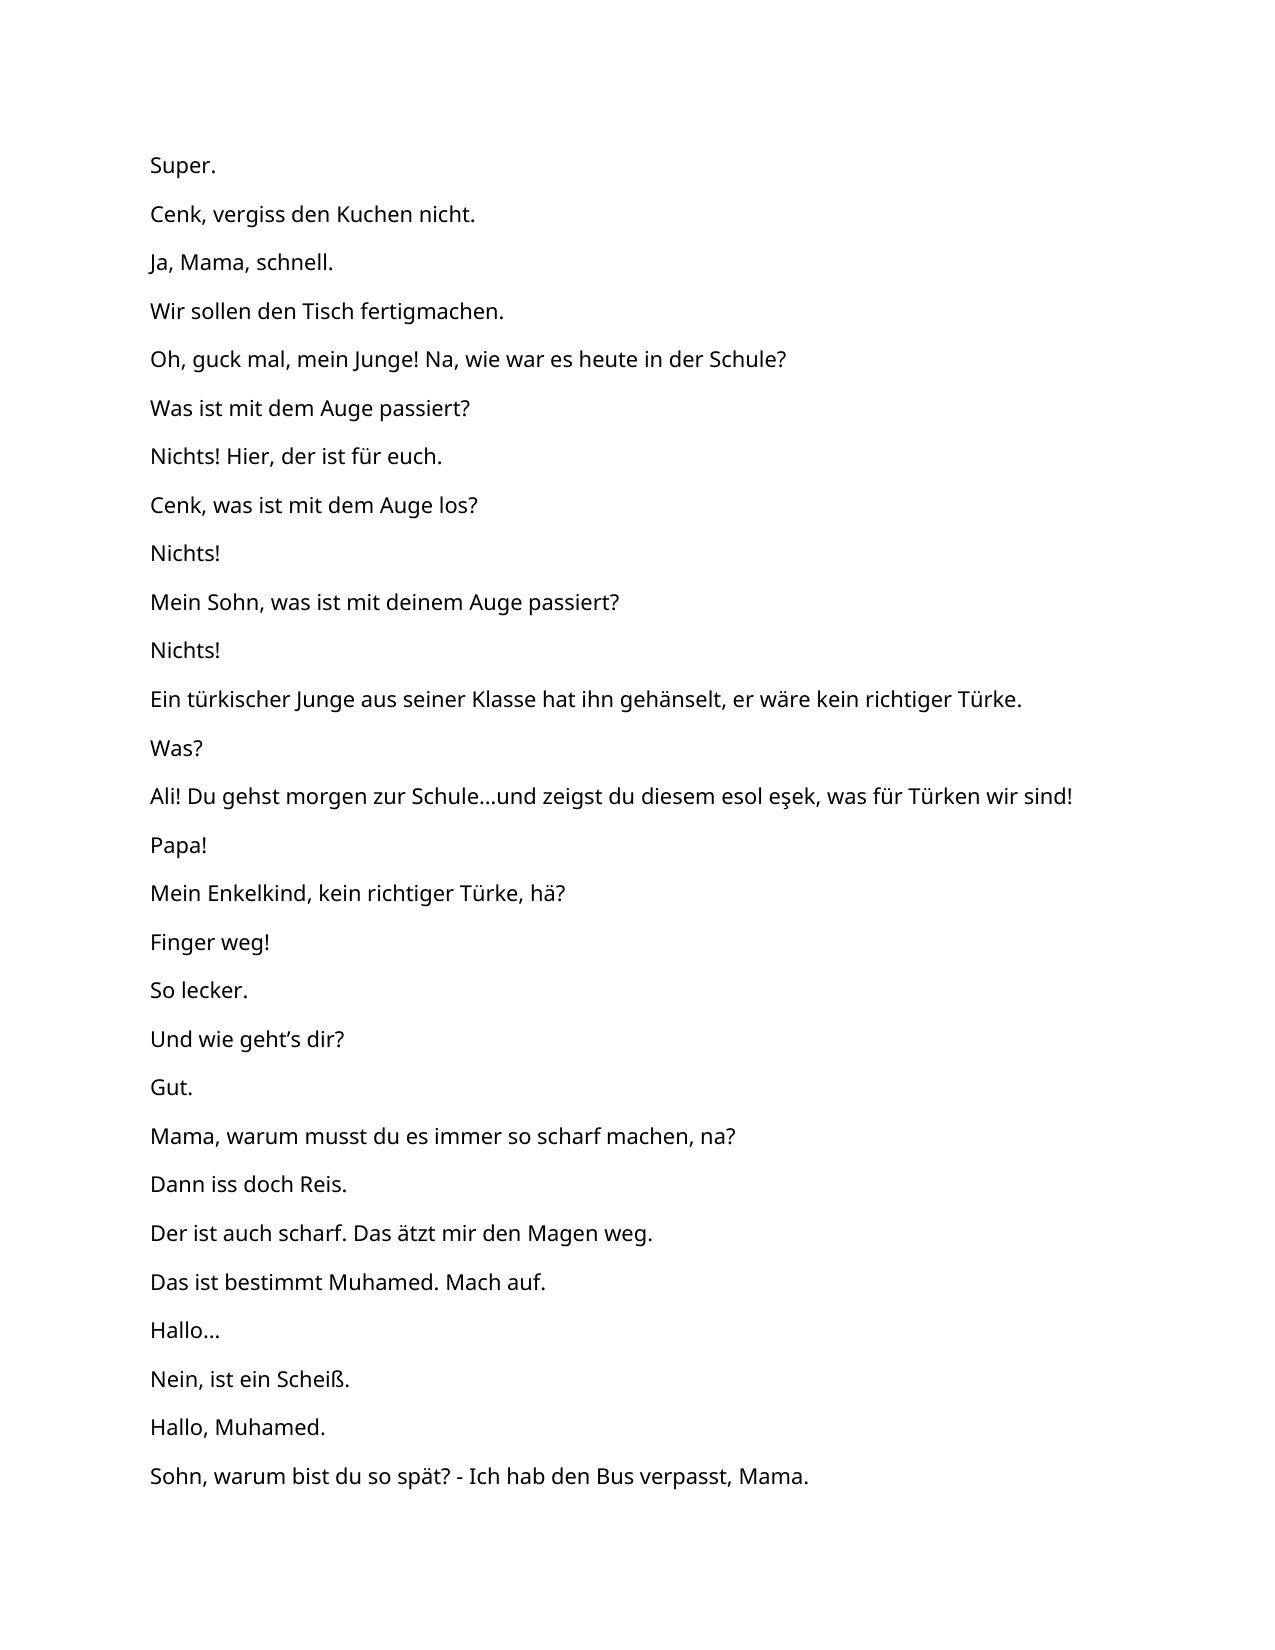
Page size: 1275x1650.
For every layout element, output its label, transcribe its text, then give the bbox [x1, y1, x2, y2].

text Ein türkischer Junge aus seiner Klasse hat ihn gehänselt, er wäre kein richtiger Türke. [150, 684, 1125, 714]
text Oh, guck mal, mein Junge! Na, wie war es heute in der Schule? [150, 344, 1125, 374]
text Sohn, warum bist du so spät? - Ich hab den Bus verpasst, Mama. [150, 1461, 1125, 1490]
text Dann iss doch Reis. [150, 1169, 1125, 1199]
text Cenk, vergiss den Kuchen nicht. [150, 198, 1125, 228]
text Nein, ist ein Scheiß. [150, 1363, 1125, 1393]
text Papa! [150, 829, 1125, 859]
text Hallo… [150, 1315, 1125, 1345]
text Was? [150, 732, 1125, 762]
text Hallo, Muhamed. [150, 1412, 1125, 1442]
text Was ist mit dem Auge passiert? [150, 393, 1125, 422]
text Finger weg! [150, 927, 1125, 956]
text Gut. [150, 1072, 1125, 1102]
text Nichts! [150, 635, 1125, 665]
text Mama, warum musst du es immer so scharf machen, na? [150, 1121, 1125, 1151]
text Mein Enkelkind, kein richtiger Türke, hä? [150, 878, 1125, 908]
text Und wie geht’s dir? [150, 1024, 1125, 1053]
text Ali! Du gehst morgen zur Schule…und zeigst du diesem esol eşek, was für Türken wir sind! [150, 781, 1125, 811]
text Mein Sohn, was ist mit deinem Auge passiert? [150, 587, 1125, 617]
text Super. [150, 150, 1125, 180]
text Ja, Mama, schnell. [150, 247, 1125, 277]
text Das ist bestimmt Muhamed. Mach auf. [150, 1266, 1125, 1296]
text Cenk, was ist mit dem Auge los? [150, 490, 1125, 519]
text Nichts! [150, 538, 1125, 568]
text So lecker. [150, 975, 1125, 1005]
text Wir sollen den Tisch fertigmachen. [150, 296, 1125, 325]
text Nichts! Hier, der ist für euch. [150, 441, 1125, 471]
text Der ist auch scharf. Das ätzt mir den Magen weg. [150, 1218, 1125, 1248]
